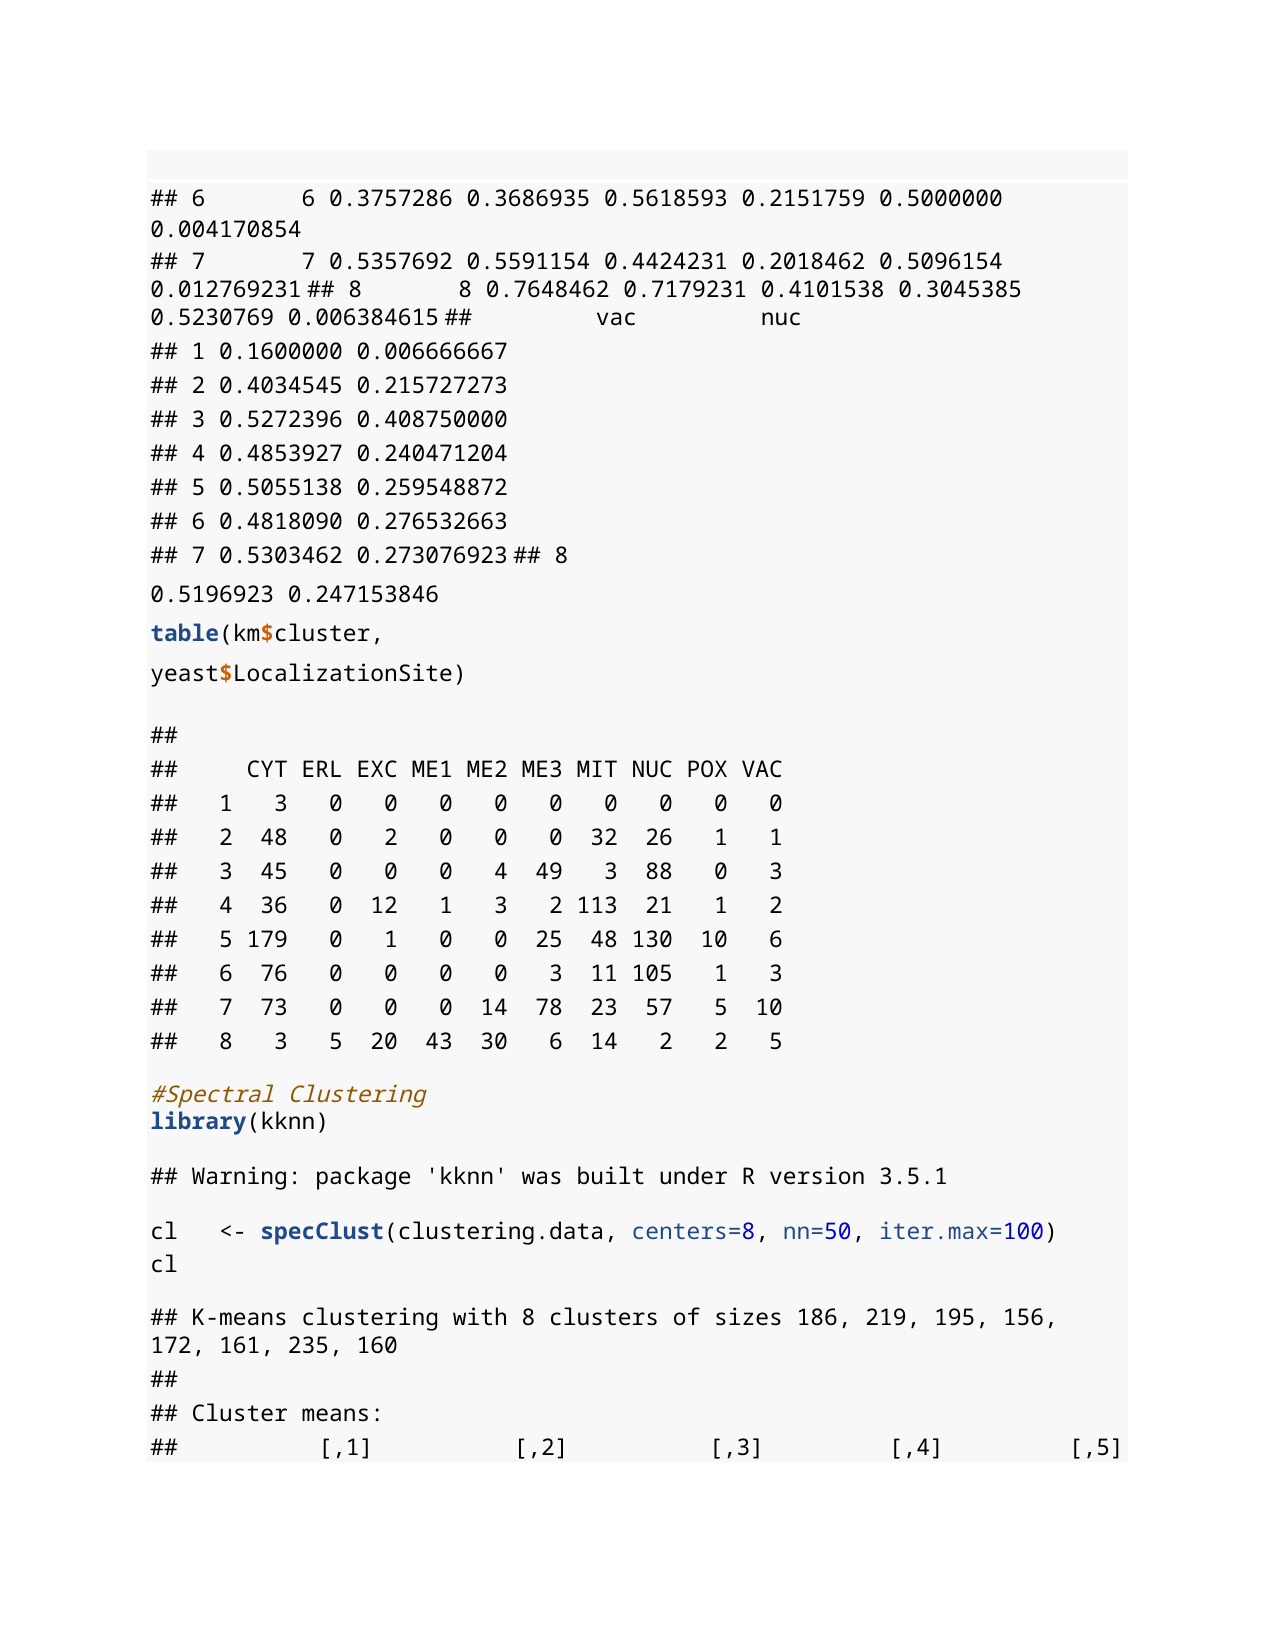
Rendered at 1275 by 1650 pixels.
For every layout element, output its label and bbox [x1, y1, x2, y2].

table_header [147, 182, 1128, 1462]
